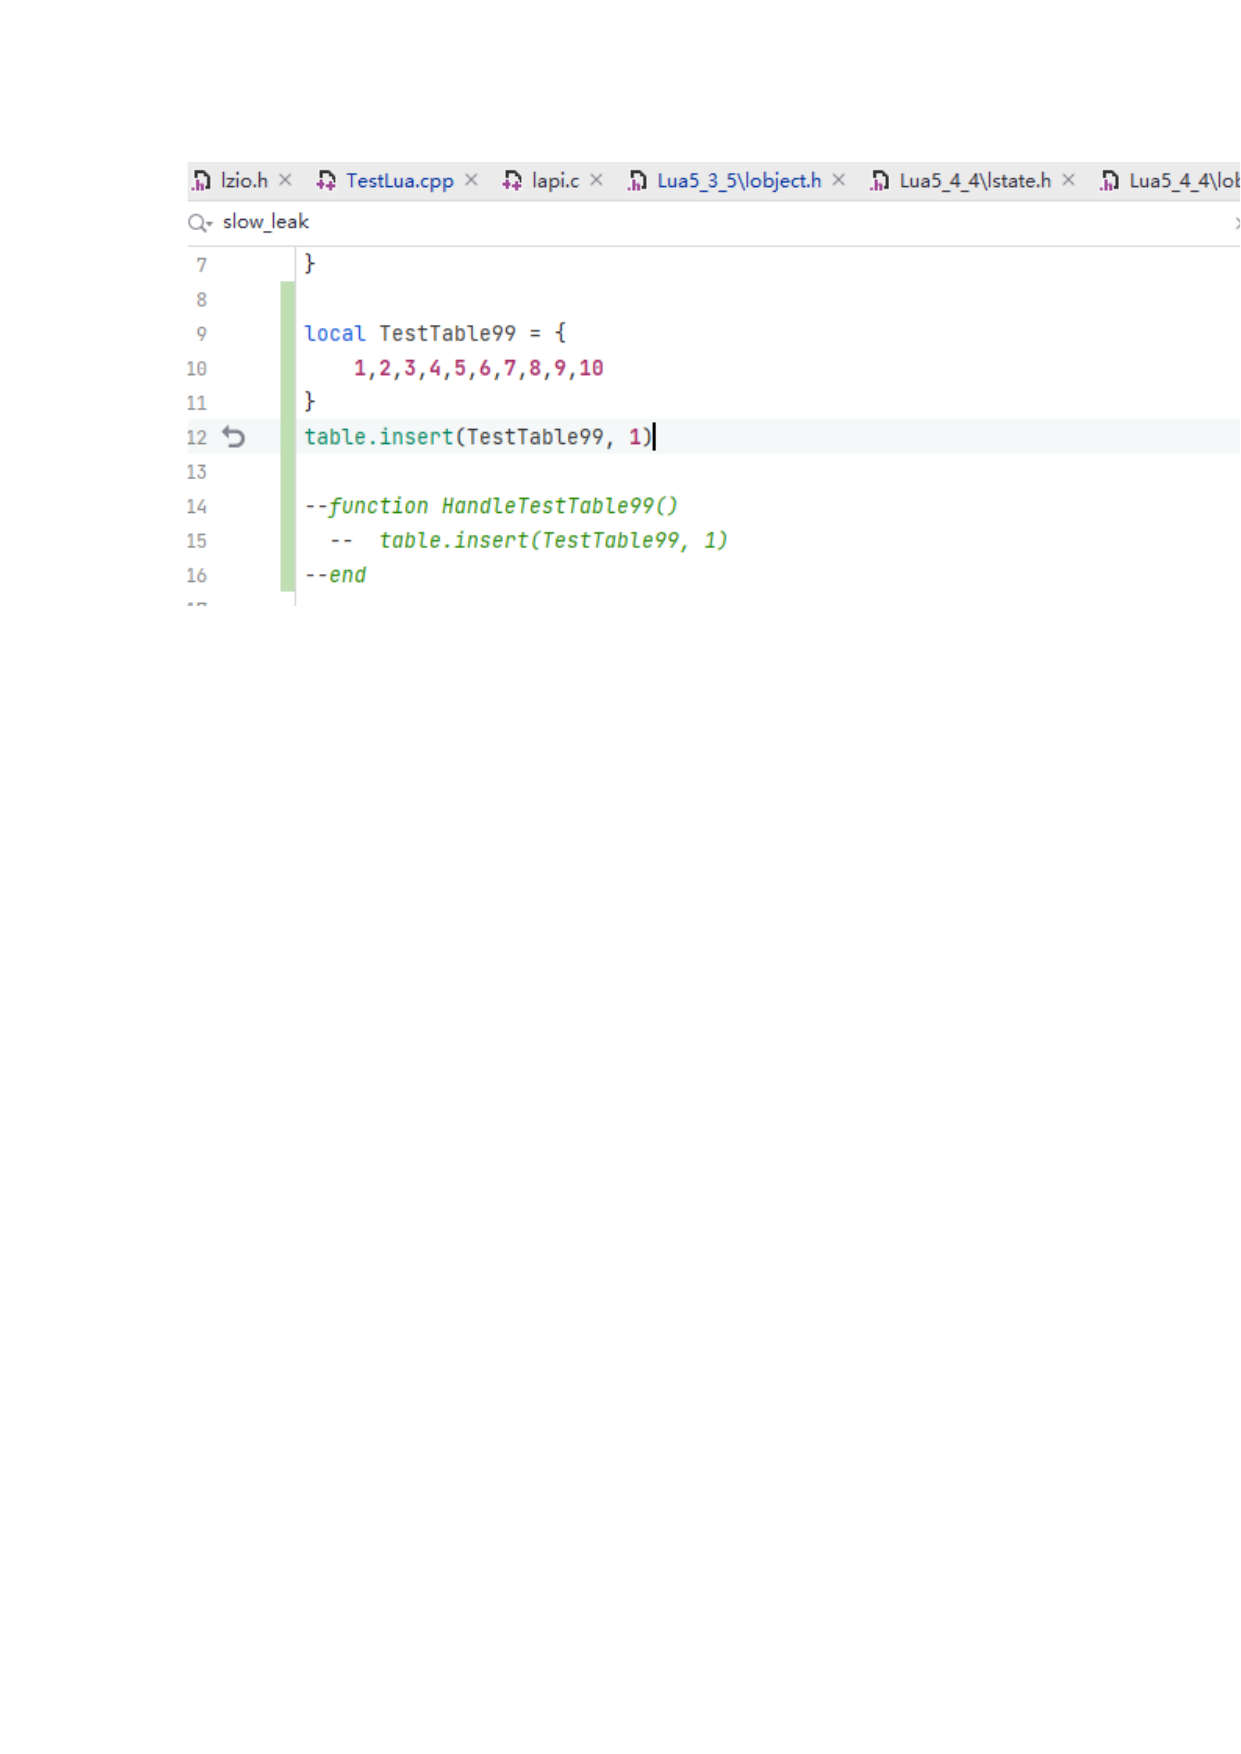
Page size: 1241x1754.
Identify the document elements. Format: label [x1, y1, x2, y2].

picture [187, 162, 1241, 606]
